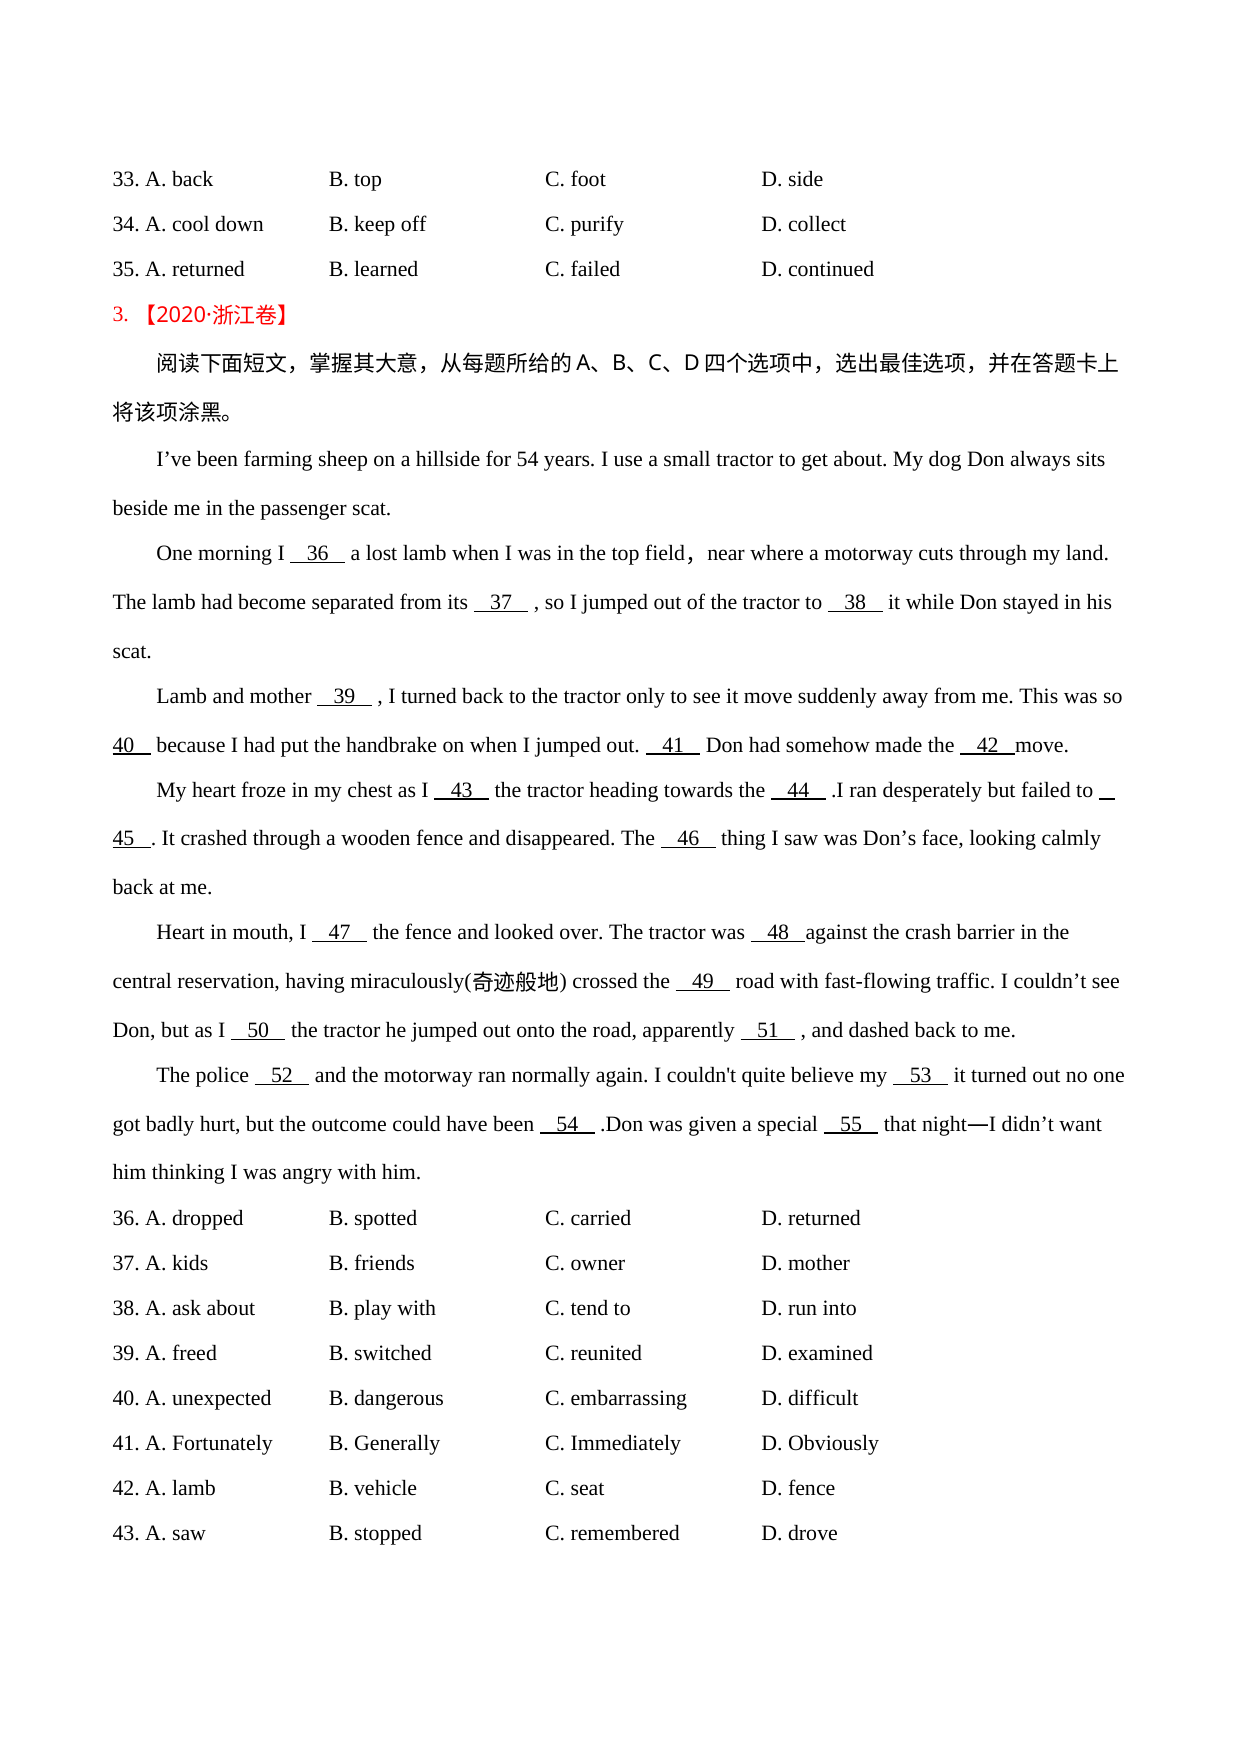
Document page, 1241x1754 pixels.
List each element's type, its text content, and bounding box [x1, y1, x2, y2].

text 34. A. cool down B. keep off C. purify D. collect [112, 207, 1128, 239]
text 42. A. lamb B. vehicle C. seat D. fence [112, 1471, 1128, 1504]
text 41. A. Fortunately B. Generally C. Immediately D. Obviously [112, 1426, 1128, 1459]
text 37. A. kids B. friends C. owner D. mother [112, 1246, 1128, 1278]
text I’ve been farming sheep on a hillside for 54 years. I use a small tractor to get about. My dog Don always sits beside me in the passenger scat. [112, 443, 1128, 524]
text Lamb and mother 39 , I turned back to the tractor only to see it move suddenly away from me. This was so 40 because I had put the handbrake on when I jumped out. 41 Don had somehow made the 42 move. [112, 679, 1128, 760]
text 36. A. dropped B. spotted C. carried D. returned [112, 1201, 1128, 1233]
text Heart in mouth, I 47 the fence and looked over. The tractor was 48 against the crash barrier in the central reservation, having miraculously(奇迹般地) crossed the 49 road with fast-flowing traffic. I couldn’t see Don, but as I 50 the tractor he jumped out onto the road, apparently 51 , and dashed back to me. [112, 916, 1128, 1046]
text 33. A. back B. top C. foot D. side [112, 162, 1128, 194]
text 35. A. returned B. learned C. failed D. continued [112, 252, 1128, 285]
text 3. 【2020·浙江卷】 [112, 297, 1128, 330]
text My heart froze in my chest as I 43 the tractor heading towards the 44 .I ran desperately but failed to 45 . It crashed through a wooden fence and disappeared. The 46 thing I saw was Don’s face, looking calmly back at me. [112, 773, 1128, 903]
text 40. A. unexpected B. dangerous C. embarrassing D. difficult [112, 1381, 1128, 1414]
text 38. A. ask about B. play with C. tend to D. run into [112, 1291, 1128, 1323]
text One morning I 36 a lost lamb when I was in the top field，near where a motorway cuts through my land. The lamb had become separated from its 37 , so I jumped out of the tractor to 38 it while Don stayed in his scat. [112, 537, 1128, 667]
text 阅读下面短文，掌握其大意，从每题所给的A、B、C、D四个选项中，选出最佳选项，并在答题卡上将该项涂黑。 [112, 346, 1128, 427]
text 39. A. freed B. switched C. reunited D. examined [112, 1336, 1128, 1369]
text The police 52 and the motorway ran normally again. I couldn't quite believe my 53 it turned out no one got badly hurt, but the outcome could have been 54 .Don was given a special 55 that night—I didn’t want him thinking I was angry with him. [112, 1058, 1128, 1188]
text 43. A. saw B. stopped C. remembered D. drove [112, 1517, 1128, 1549]
